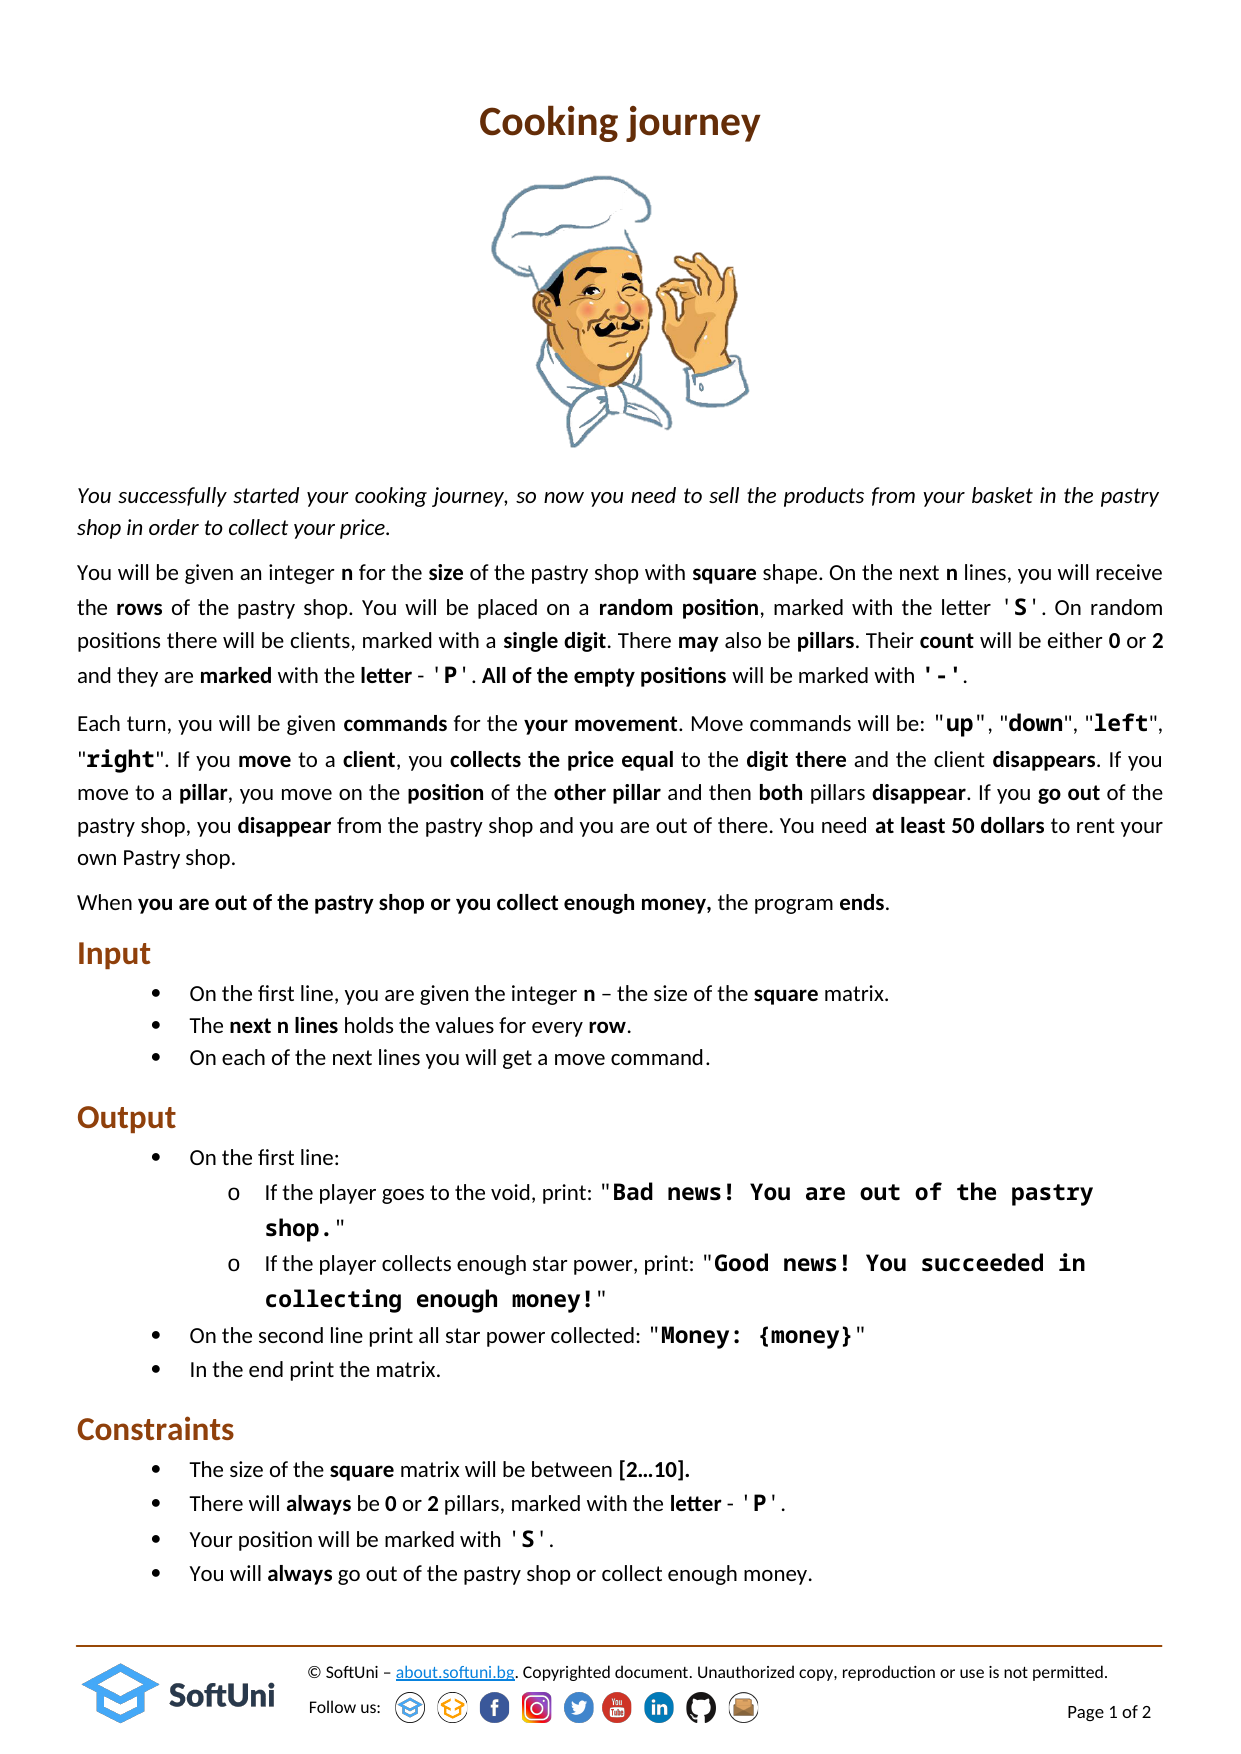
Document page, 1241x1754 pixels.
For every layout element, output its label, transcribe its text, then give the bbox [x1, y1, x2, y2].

list If the player collects enough star power, print: "Good news! You succeeded in collecting enough money!" [227, 1247, 1163, 1315]
subtitle Output [77, 1096, 1163, 1137]
list Your position will be marked with 'S'. [152, 1523, 1163, 1554]
list There will always be 0 or 2 pillars, marked with the letter - 'P'. [152, 1487, 1163, 1518]
picture [644, 1692, 653, 1701]
picture [432, 158, 808, 465]
picture [665, 1714, 674, 1723]
text Each turn, you will be given commands for the your movement. Move commands will be: "up", "down", "left", "right". If you move to a client, you collects the price equal to the digit there and the client disappears. If you move to a pillar, you move on the position of the other pillar and then both pillars disappear. If you go out of the pastry shop, you disappear from the pastry shop and you are out of there. You need at least 50 dollars to rent your own Pastry shop. [77, 707, 1163, 871]
list On the first line: [152, 1143, 1163, 1171]
list On the second line print all star power collected: "Money: {money}" [152, 1319, 1163, 1351]
subtitle Constraints [77, 1408, 1163, 1449]
subtitle Input [77, 932, 1163, 973]
picture [564, 1692, 594, 1723]
list The size of the square matrix will be between [2…10]. [152, 1455, 1163, 1483]
picture [602, 1692, 632, 1723]
text You will be given an integer n for the size of the pastry shop with square shape. On the next n lines, you will receive the rows of the pastry shop. You will be placed on a random position, marked with the letter 'S'. On random positions there will be clients, marked with a single digit. There may also be pillars. Their count will be either 0 or 2 and they are marked with the letter - 'P'. All of the empty positions will be marked with '-'. [77, 558, 1163, 690]
list The next n lines holds the values for every row. [152, 1011, 1163, 1039]
picture [665, 1692, 674, 1701]
list On the first line, you are given the integer n – the size of the square matrix. [152, 979, 1163, 1007]
picture [395, 1692, 425, 1723]
picture [522, 1692, 552, 1723]
list You will always go out of the pastry shop or collect enough money. [152, 1559, 1163, 1587]
subtitle Cooking journey [77, 95, 1163, 146]
picture [437, 1692, 468, 1723]
text When you are out of the pastry shop or you collect enough money, the program ends. [77, 888, 1163, 916]
picture [75, 1658, 281, 1729]
picture [686, 1692, 716, 1723]
list On each of the next lines you will get a move command. [152, 1043, 1163, 1071]
picture [658, 1705, 667, 1714]
picture [479, 1692, 510, 1723]
text You successfully started your cooking journey, so now you need to sell the products from your basket in the pastry shop in order to collect your price. [77, 481, 1163, 541]
list In the end print the matrix. [152, 1355, 1163, 1383]
list If the player goes to the void, print: "Bad news! You are out of the pastry shop." [227, 1175, 1163, 1243]
picture [728, 1692, 759, 1723]
picture [644, 1714, 653, 1723]
